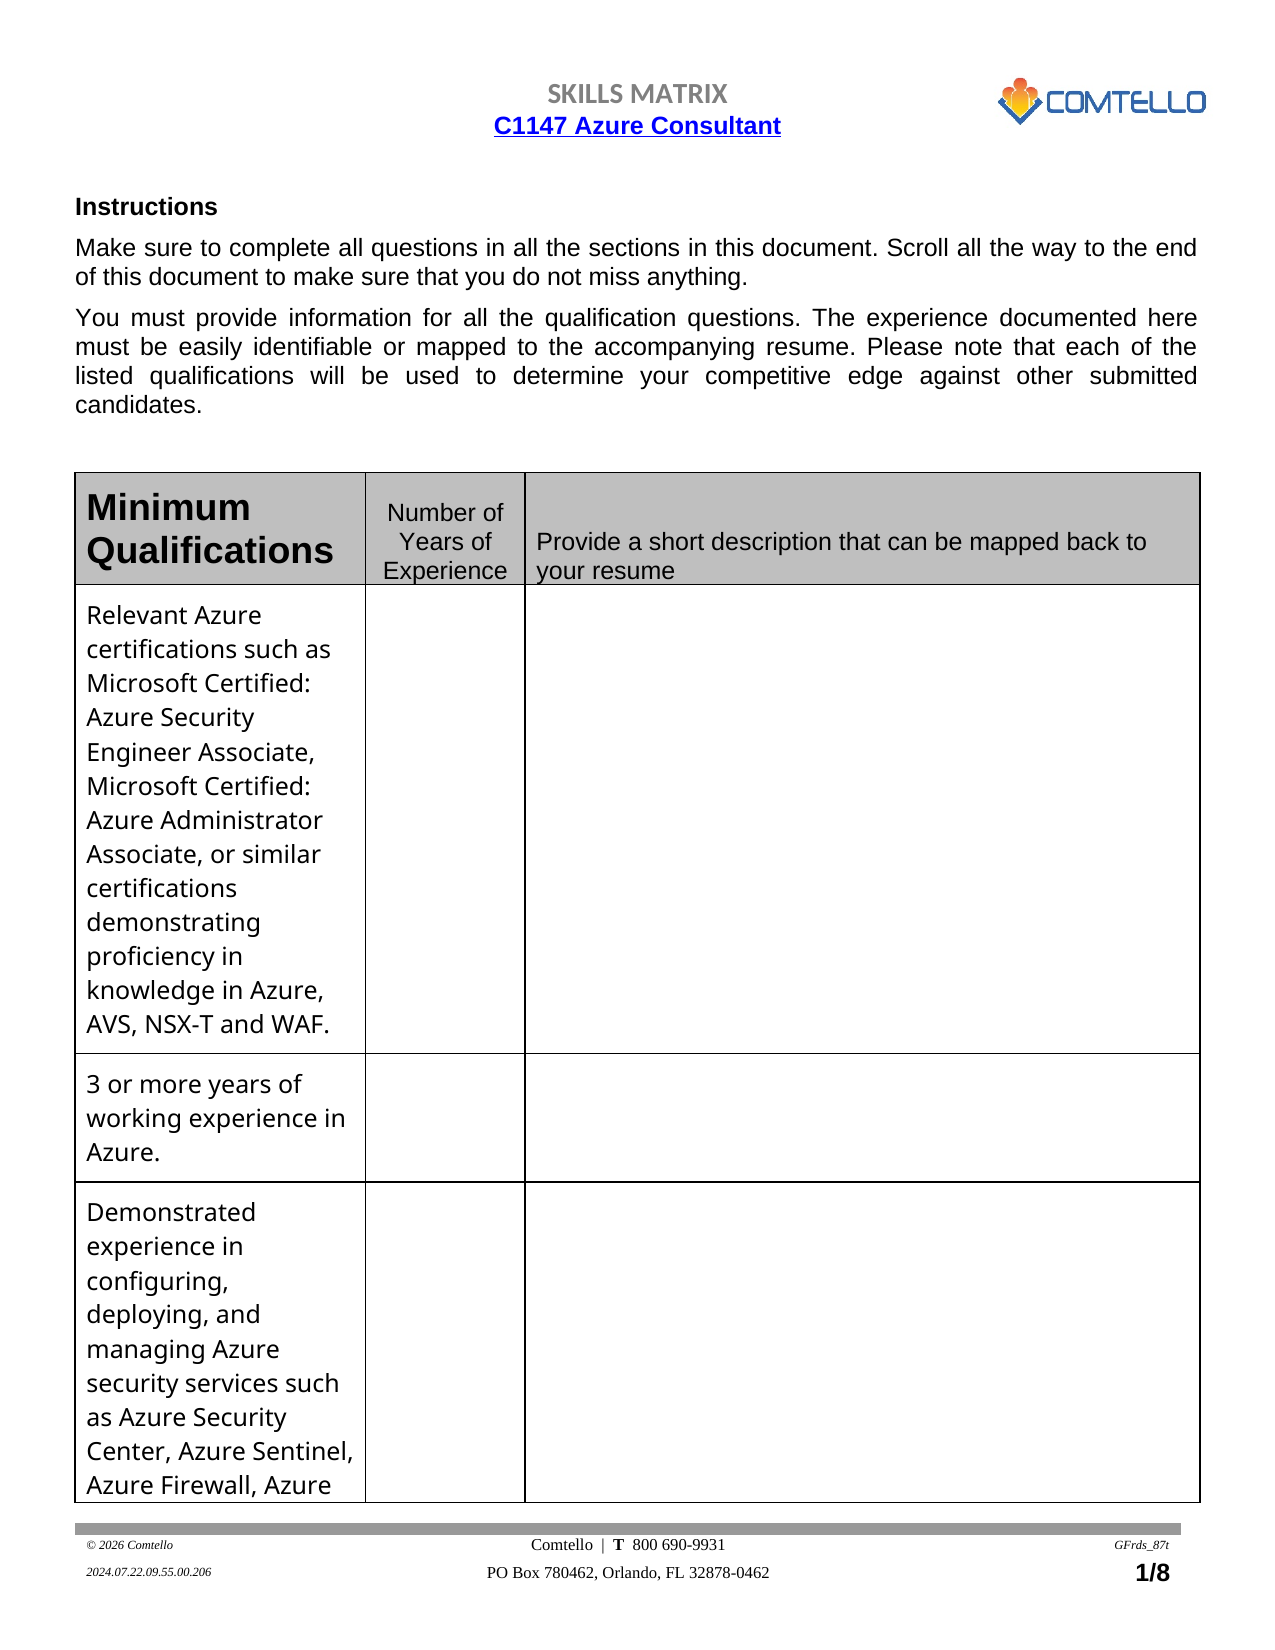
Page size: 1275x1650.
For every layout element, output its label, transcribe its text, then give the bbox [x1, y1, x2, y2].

table_cell [526, 1054, 1199, 1181]
table_cell 3 or more years of working experience in Azure. [76, 1054, 365, 1181]
table_header Minimum Qualifications [76, 473, 365, 584]
text You must provide information for all the qualification questions. The experience documented here must be easily identifiable or mapped to the accompanying resume. Please note that each of the listed qualifications will be used to determine your competitive edge against other submitted candidates. [75, 303, 1200, 418]
table_cell [366, 1054, 524, 1181]
text Instructions [75, 192, 1200, 221]
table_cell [76, 1183, 365, 1502]
text Make sure to complete all questions in all the sections in this document. Scroll all the way to the end of this document to make sure that you do not miss anything. [75, 233, 1200, 291]
table_header Provide a short description that can be mapped back to your resume [526, 473, 1199, 584]
table_cell [526, 585, 1199, 1053]
table_cell [366, 585, 524, 1053]
table_header Number of Years of Experience [366, 473, 524, 584]
table_cell Relevant Azure certifications such as Microsoft Certified: Azure Security Engineer Associate, Microsoft Certified: Azure Administrator Associate, or similar certifications demonstrating proficiency in knowledge in Azure, AVS, NSX-T and WAF. [76, 585, 365, 1053]
picture [983, 75, 1218, 128]
table_cell [526, 1183, 1199, 1502]
table_cell [366, 1183, 524, 1502]
